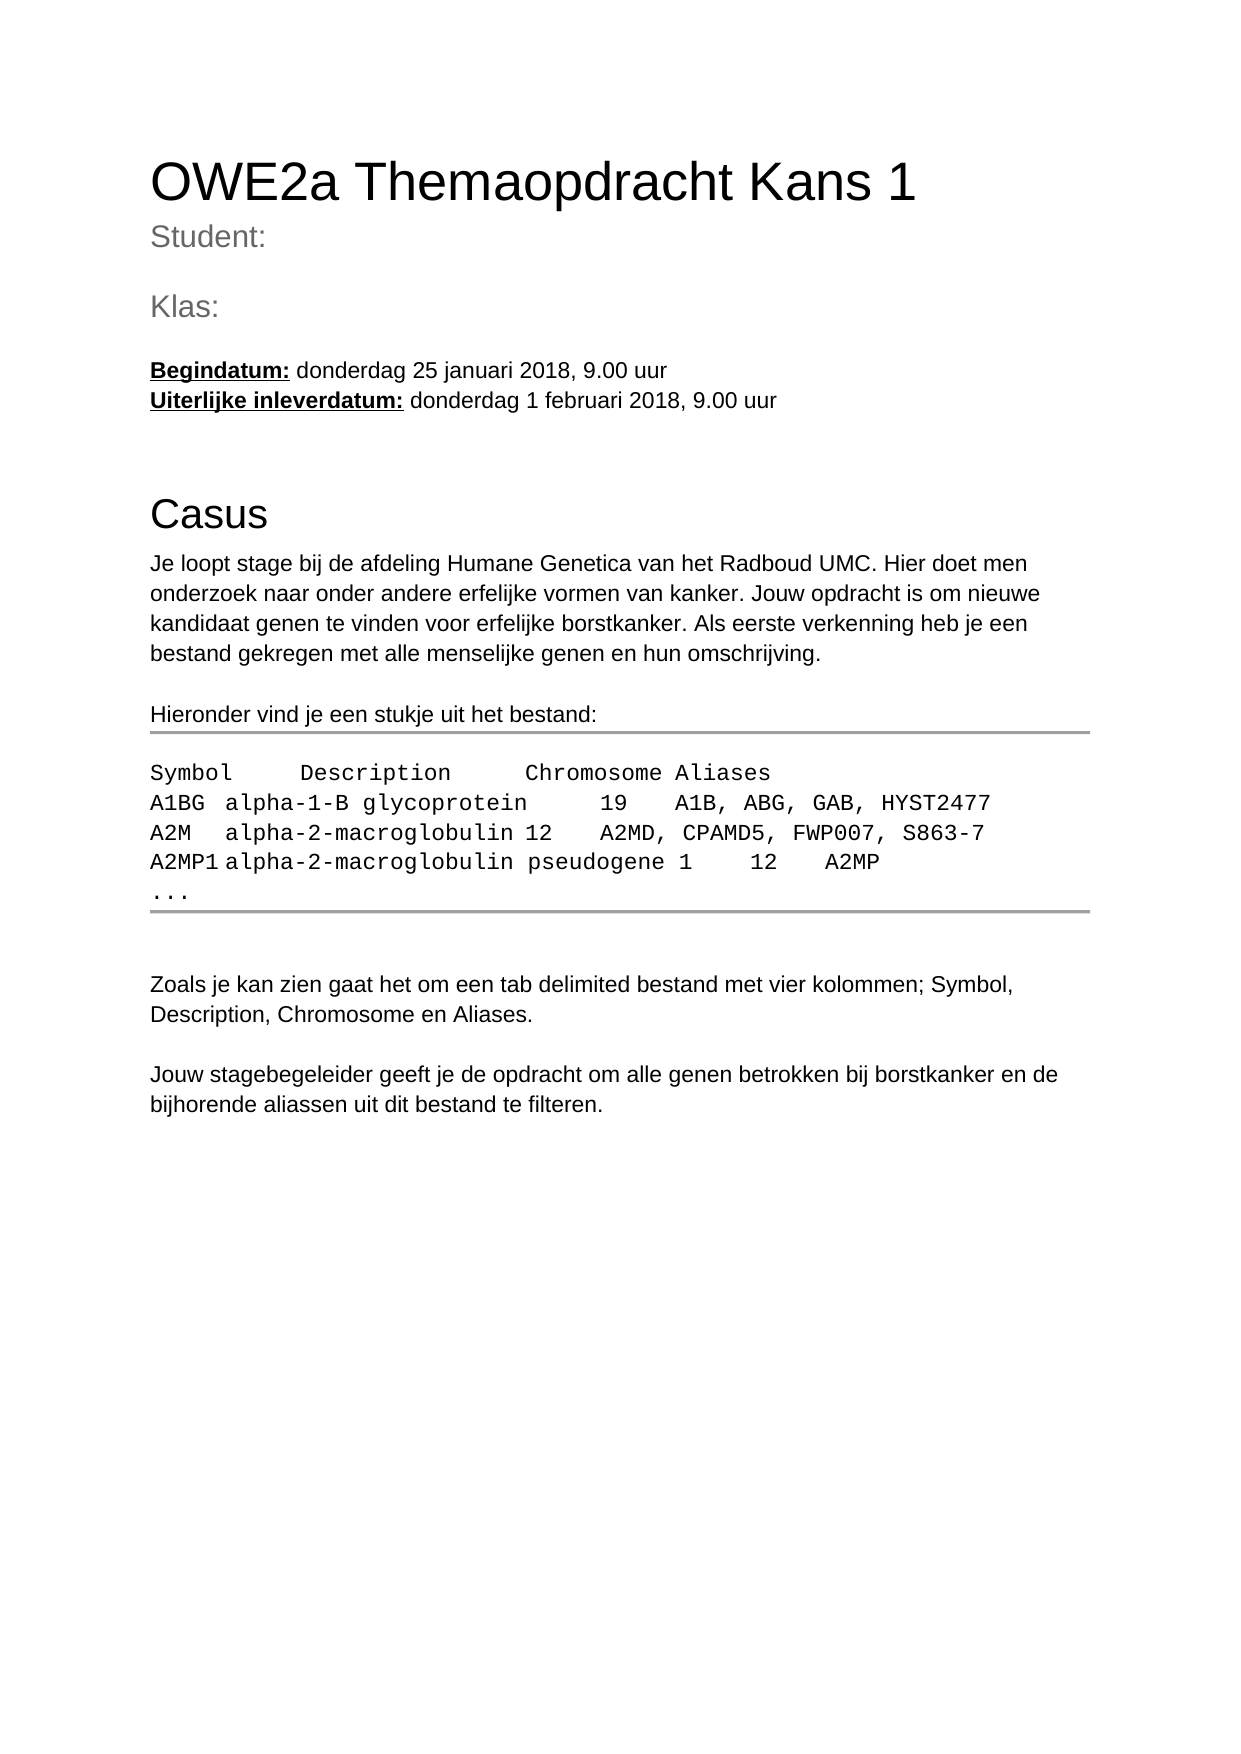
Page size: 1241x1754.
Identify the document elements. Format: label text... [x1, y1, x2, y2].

title OWE2a Themaopdracht Kans 1 [150, 150, 1090, 212]
text Symbol Description Chromosome Aliases A1BG alpha-1-B glycoprotein 19 A1B, ABG, GAB, HYST2477 A2M alpha-2-macroglobulin 12 A2MD, CPAMD5, FWP007, S863-7 A2MP1 alpha-2-macroglobulin pseudogene 1 12 A2MP [150, 761, 1090, 877]
text Jouw stagebegeleider geeft je de opdracht om alle genen betrokken bij borstkanker en de bijhorende aliassen uit dit bestand te filteren. [150, 1061, 1090, 1118]
subtitle Klas: [150, 288, 1090, 324]
text Zoals je kan zien gaat het om een tab delimited bestand met vier kolommen; Symbol, Description, Chromosome en Aliases. [150, 971, 1090, 1027]
text Hieronder vind je een stukje uit het bestand: [150, 701, 1090, 727]
text Je loopt stage bij de afdeling Humane Genetica van het Radboud UMC. Hier doet men onderzoek naar onder andere erfelijke vormen van kanker. Jouw opdracht is om nieuwe kandidaat genen te vinden voor erfelijke borstkanker. Als eerste verkenning heb je een bestand gekregen met alle menselijke genen en hun omschrijving. [150, 550, 1090, 667]
text ... [150, 880, 1090, 906]
subtitle Student: [150, 218, 1090, 254]
text Uiterlijke inleverdatum: donderdag 1 februari 2018, 9.00 uur [150, 387, 1090, 414]
subtitle Casus [150, 489, 1090, 537]
text Begindatum: donderdag 25 januari 2018, 9.00 uur [150, 357, 1090, 383]
